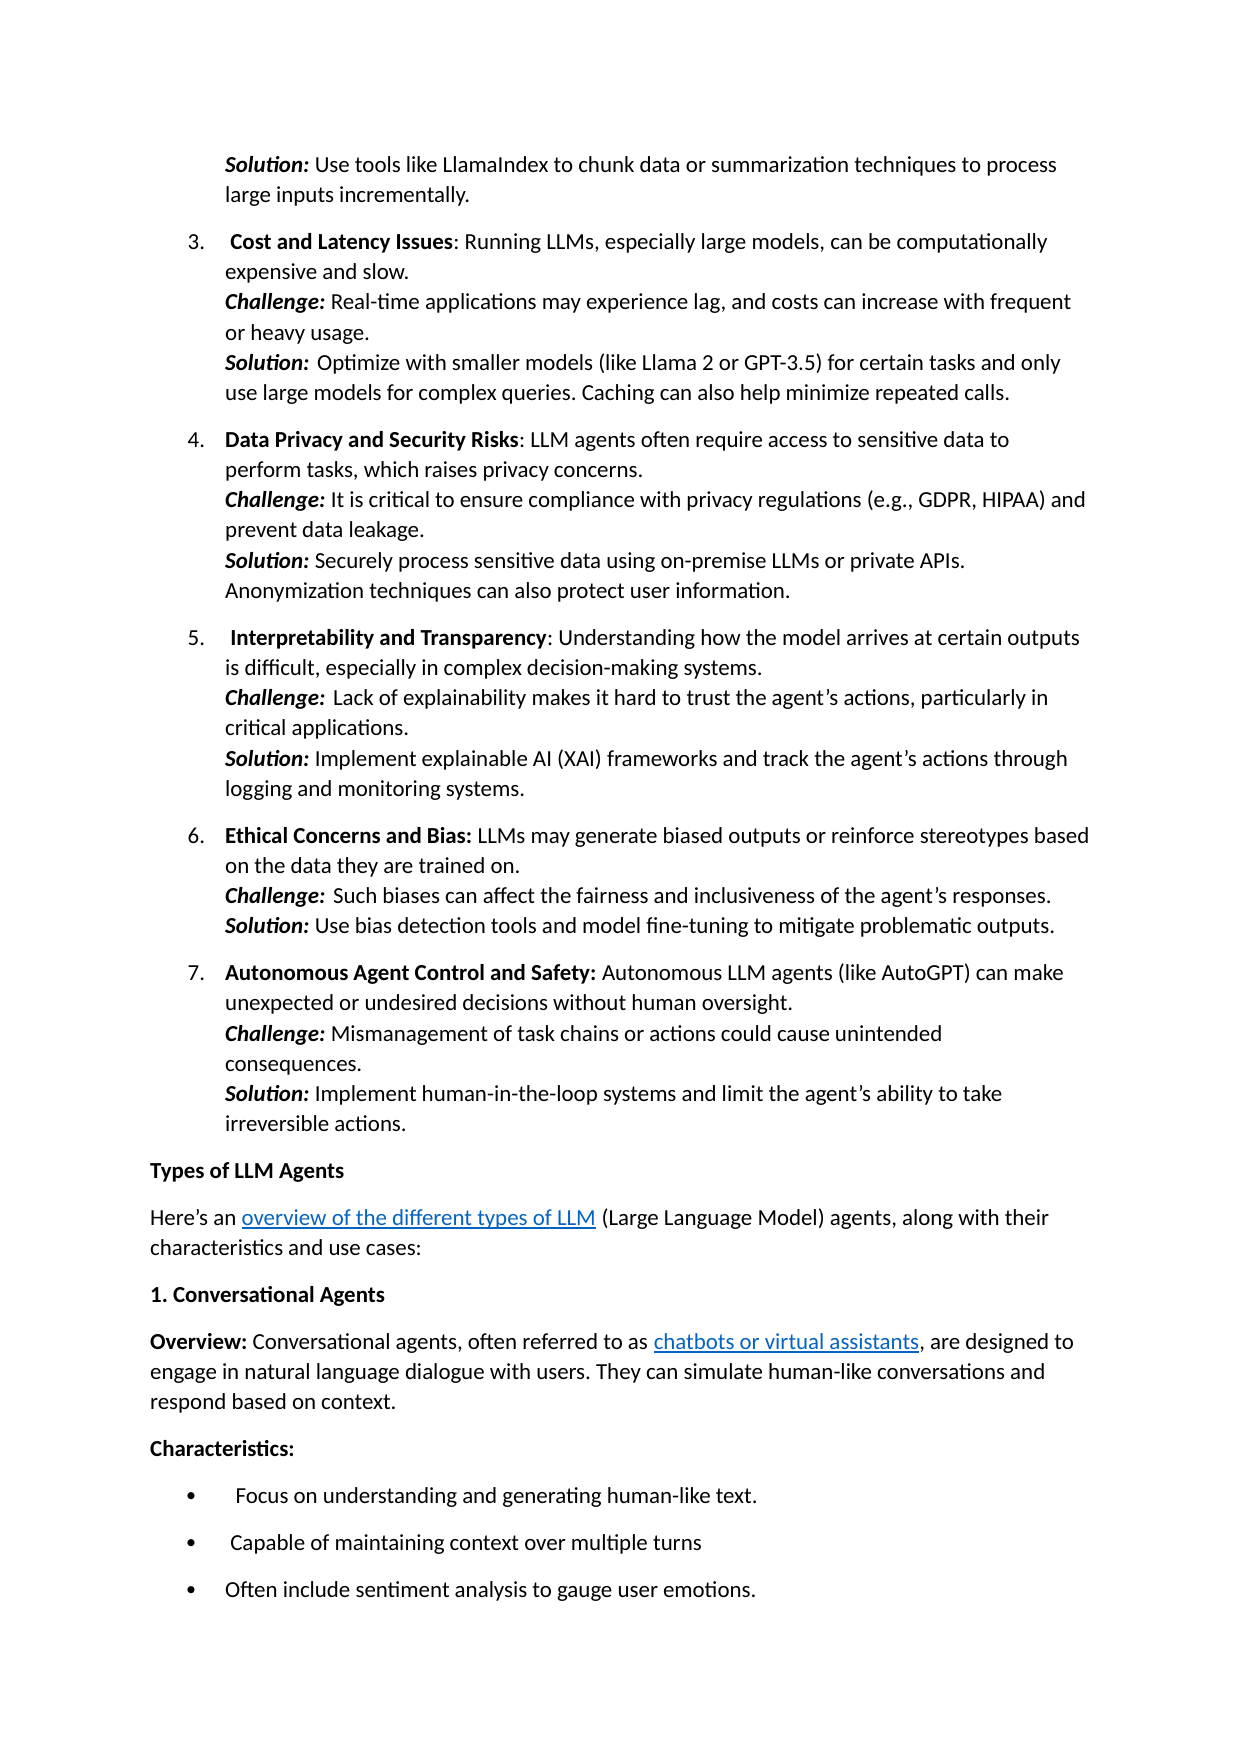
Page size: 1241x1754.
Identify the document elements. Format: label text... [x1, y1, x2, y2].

list Interpretability and Transparency: Understanding how the model arrives at certain outputs is difficult, especially in complex decision-making systems. Challenge: Lack of explainability makes it hard to trust the agent’s actions, particularly in critical applications. Solution: Implement explainable AI (XAI) frameworks and track the agent’s actions through logging and monitoring systems. [187, 623, 1090, 802]
list Autonomous Agent Control and Safety: Autonomous LLM agents (like AutoGPT) can make unexpected or undesired decisions without human oversight. Challenge: Mismanagement of task chains or actions could cause unintended consequences. Solution: Implement human-in-the-loop systems and limit the agent’s ability to take irreversible actions. [187, 958, 1090, 1137]
list Often include sentiment analysis to gauge user emotions. [187, 1575, 1090, 1603]
list Data Privacy and Security Risks: LLM agents often require access to sensitive data to perform tasks, which raises privacy concerns. Challenge: It is critical to ensure compliance with privacy regulations (e.g., GDPR, HIPAA) and prevent data leakage. Solution: Securely process sensitive data using on-premise LLMs or private APIs. Anonymization techniques can also protect user information. [187, 425, 1090, 604]
text Characteristics: [150, 1434, 1090, 1462]
list Cost and Latency Issues: Running LLMs, especially large models, can be computationally expensive and slow. Challenge: Real-time applications may experience lag, and costs can increase with frequent or heavy usage. Solution: Optimize with smaller models (like Llama 2 or GPT-3.5) for certain tasks and only use large models for complex queries. Caching can also help minimize repeated calls. [187, 227, 1090, 406]
text Overview: Conversational agents, often referred to as chatbots or virtual assistants, are designed to engage in natural language dialogue with users. They can simulate human-like conversations and respond based on context. [150, 1327, 1090, 1416]
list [187, 150, 1090, 208]
text Here’s an overview of the different types of LLM (Large Language Model) agents, along with their characteristics and use cases: [150, 1203, 1090, 1261]
list Ethical Concerns and Bias: LLMs may generate biased outputs or reinforce stereotypes based on the data they are trained on. Challenge: Such biases can affect the fairness and inclusiveness of the agent’s responses. Solution: Use bias detection tools and model fine-tuning to mitigate problematic outputs. [187, 821, 1090, 939]
list Focus on understanding and generating human-like text. [187, 1481, 1090, 1509]
text Types of LLM Agents [150, 1156, 1090, 1184]
list Capable of maintaining context over multiple turns [187, 1528, 1090, 1556]
text 1. Conversational Agents [150, 1280, 1090, 1308]
